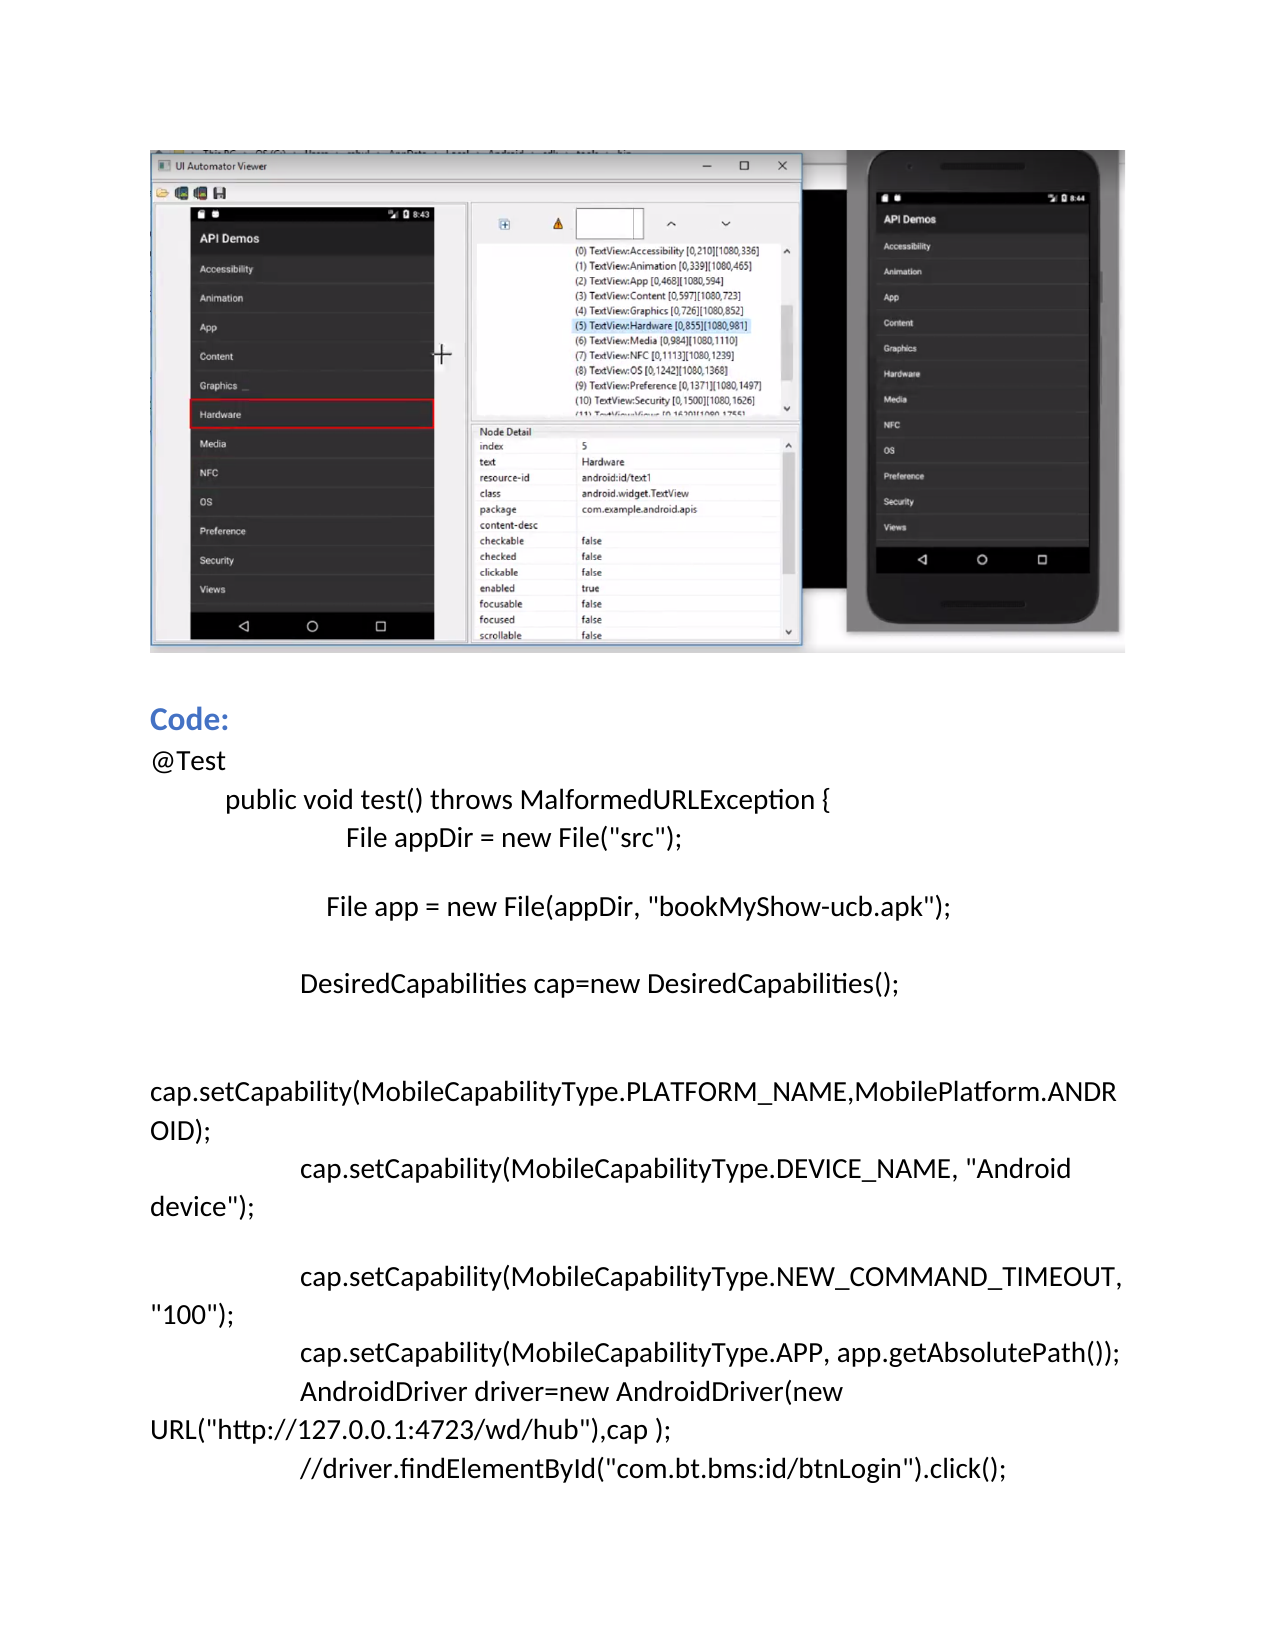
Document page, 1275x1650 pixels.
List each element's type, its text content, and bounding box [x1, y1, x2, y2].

text cap.setCapability(MobileCapabilityType.APP, app.getAbsolutePath()); [150, 1334, 1125, 1370]
text File appDir = new File("src"); [150, 819, 1125, 855]
text Code: [150, 698, 1125, 739]
text @Test [150, 742, 1125, 778]
text cap.setCapability(MobileCapabilityType.PLATFORM_NAME,MobilePlatform.ANDROID); [150, 1004, 1125, 1147]
picture [150, 150, 1125, 653]
text cap.setCapability(MobileCapabilityType.NEW_COMMAND_TIMEOUT, "100"); [150, 1258, 1125, 1332]
text AndroidDriver driver=new AndroidDriver(new URL("http://127.0.0.1:4723/wd/hub"),cap ); [150, 1373, 1125, 1447]
text File app = new File(appDir, "bookMyShow-ucb.apk"); [150, 888, 1125, 924]
text cap.setCapability(MobileCapabilityType.DEVICE_NAME, "Android device"); [150, 1150, 1125, 1224]
text //driver.findElementById("com.bt.bms:id/btnLogin").click(); [150, 1450, 1125, 1486]
text public void test() throws MalformedURLException { [150, 781, 1125, 816]
text DesiredCapabilities cap=new DesiredCapabilities(); [150, 965, 1125, 1001]
